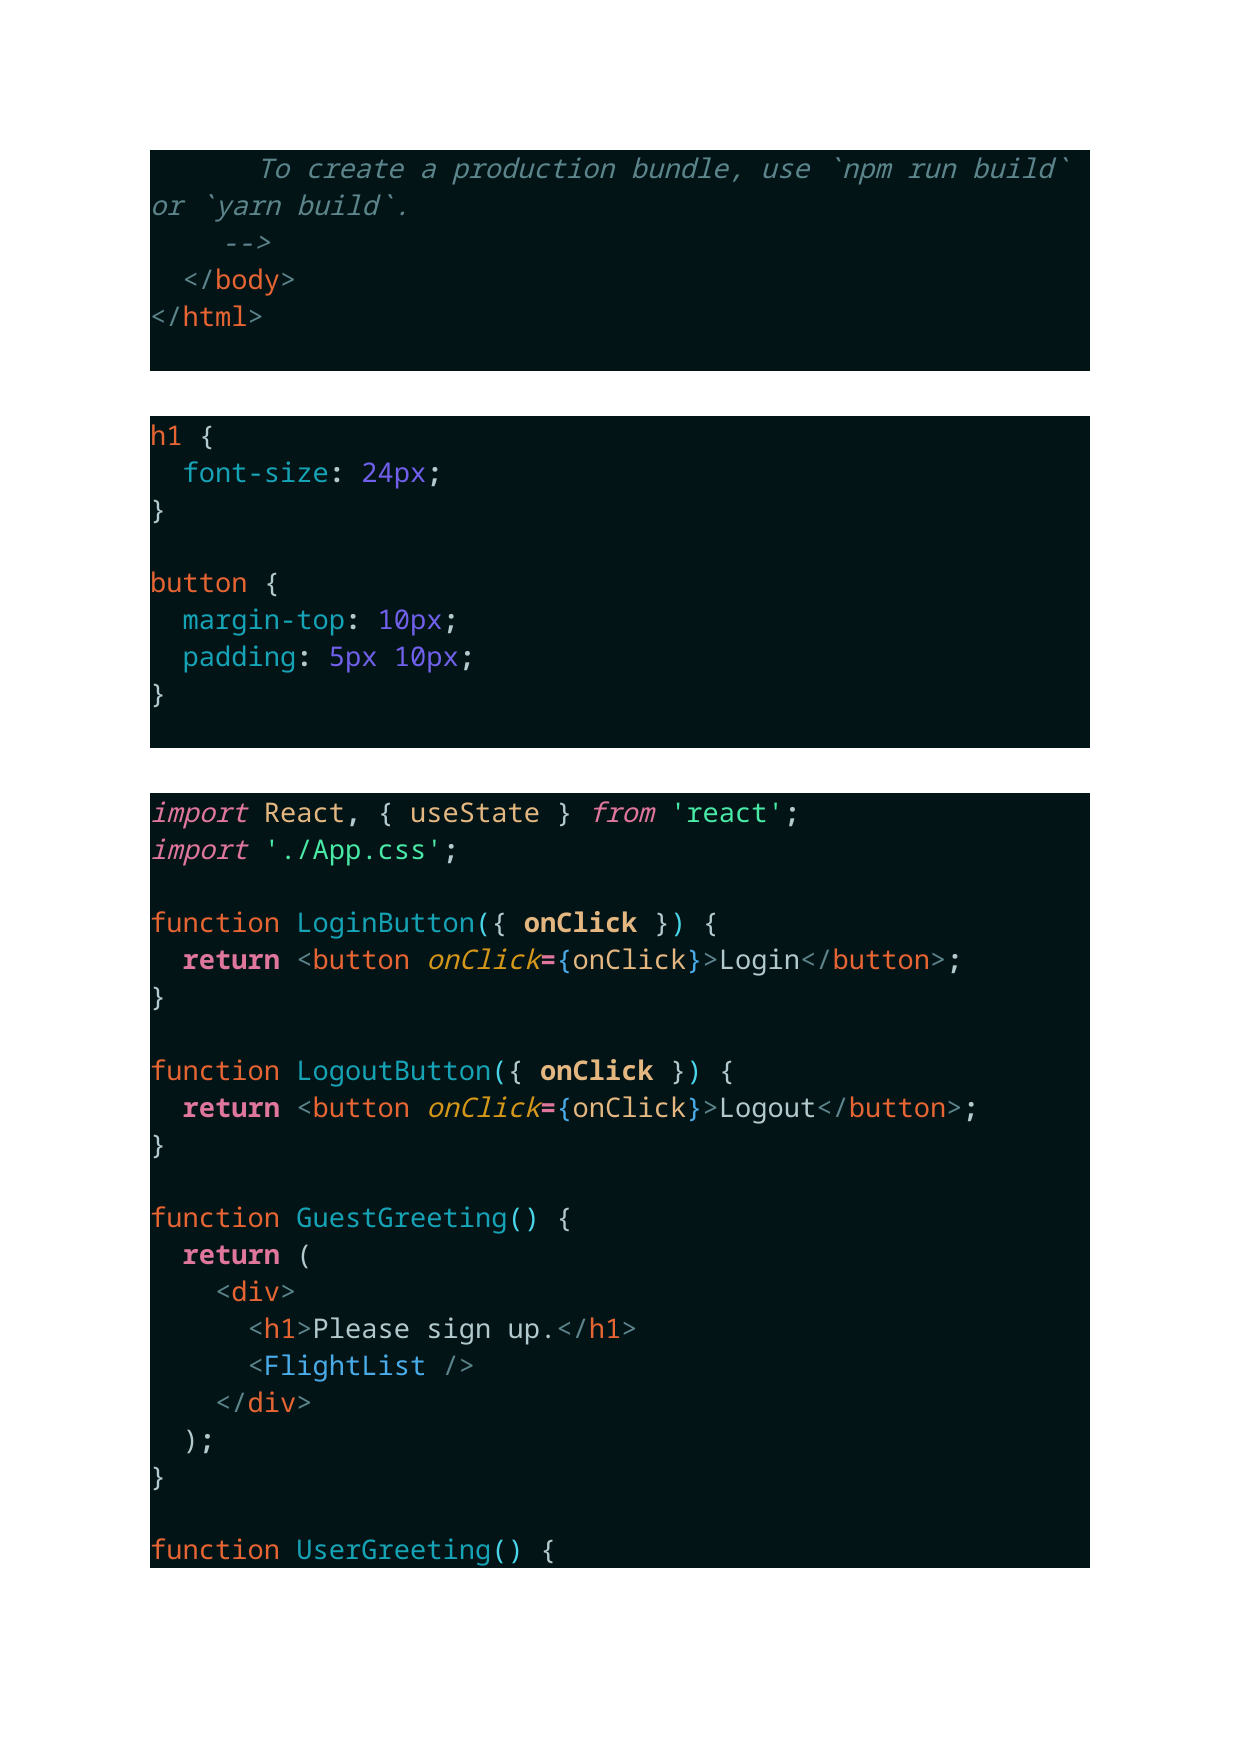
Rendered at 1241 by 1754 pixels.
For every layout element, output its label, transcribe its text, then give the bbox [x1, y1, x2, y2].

text } [150, 978, 1090, 1014]
text function LogoutButton({ onClick }) { [150, 1051, 1090, 1088]
text } [150, 490, 1090, 527]
text button { [150, 564, 1090, 601]
text --> [150, 224, 1090, 261]
text function GuestGreeting() { [150, 1199, 1090, 1236]
text import React, { useState } from 'react'; [150, 793, 1090, 830]
text } [150, 1457, 1090, 1494]
text </body> [150, 261, 1090, 297]
text function LoginButton({ onClick }) { [150, 904, 1090, 941]
text h1 { [150, 416, 1090, 453]
text margin-top: 10px; [150, 601, 1090, 638]
text return <button onClick={onClick}>Login</button>; [150, 941, 1090, 978]
text return ( [150, 1236, 1090, 1273]
text ); [150, 1420, 1090, 1457]
text font-size: 24px; [150, 453, 1090, 490]
text } [150, 674, 1090, 711]
text function UserGreeting() { [150, 1531, 1090, 1568]
text To create a production bundle, use `npm run build` or `yarn build`. [150, 150, 1090, 224]
text </div> [150, 1383, 1090, 1420]
text } [150, 1125, 1090, 1162]
text padding: 5px 10px; [150, 638, 1090, 674]
text return <button onClick={onClick}>Logout</button>; [150, 1088, 1090, 1125]
text <FlightList /> [150, 1346, 1090, 1383]
text import './App.css'; [150, 830, 1090, 867]
text </html> [150, 297, 1090, 334]
text <h1>Please sign up.</h1> [150, 1309, 1090, 1346]
text <div> [150, 1273, 1090, 1309]
